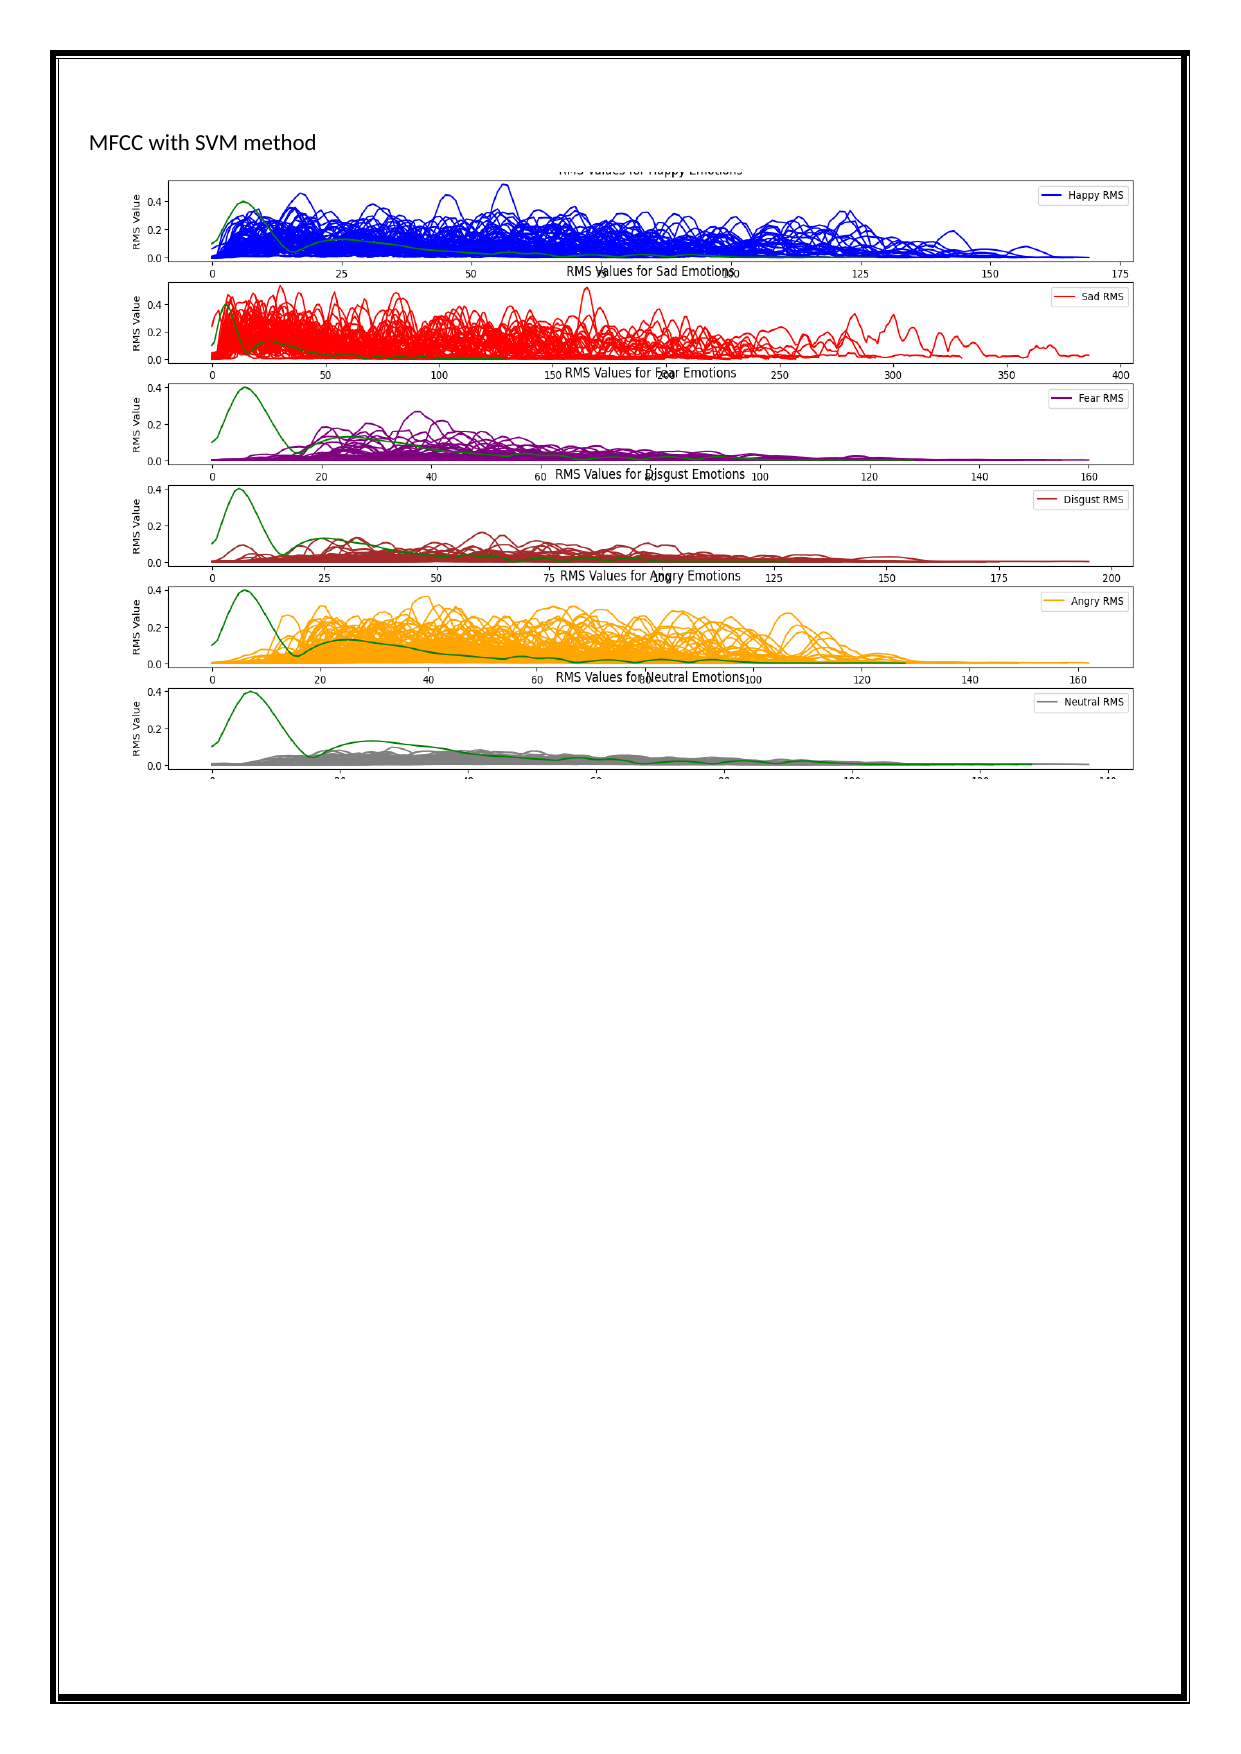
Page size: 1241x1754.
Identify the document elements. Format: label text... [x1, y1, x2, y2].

picture [88, 172, 1146, 778]
text MFCC with SVM method [89, 128, 1152, 156]
